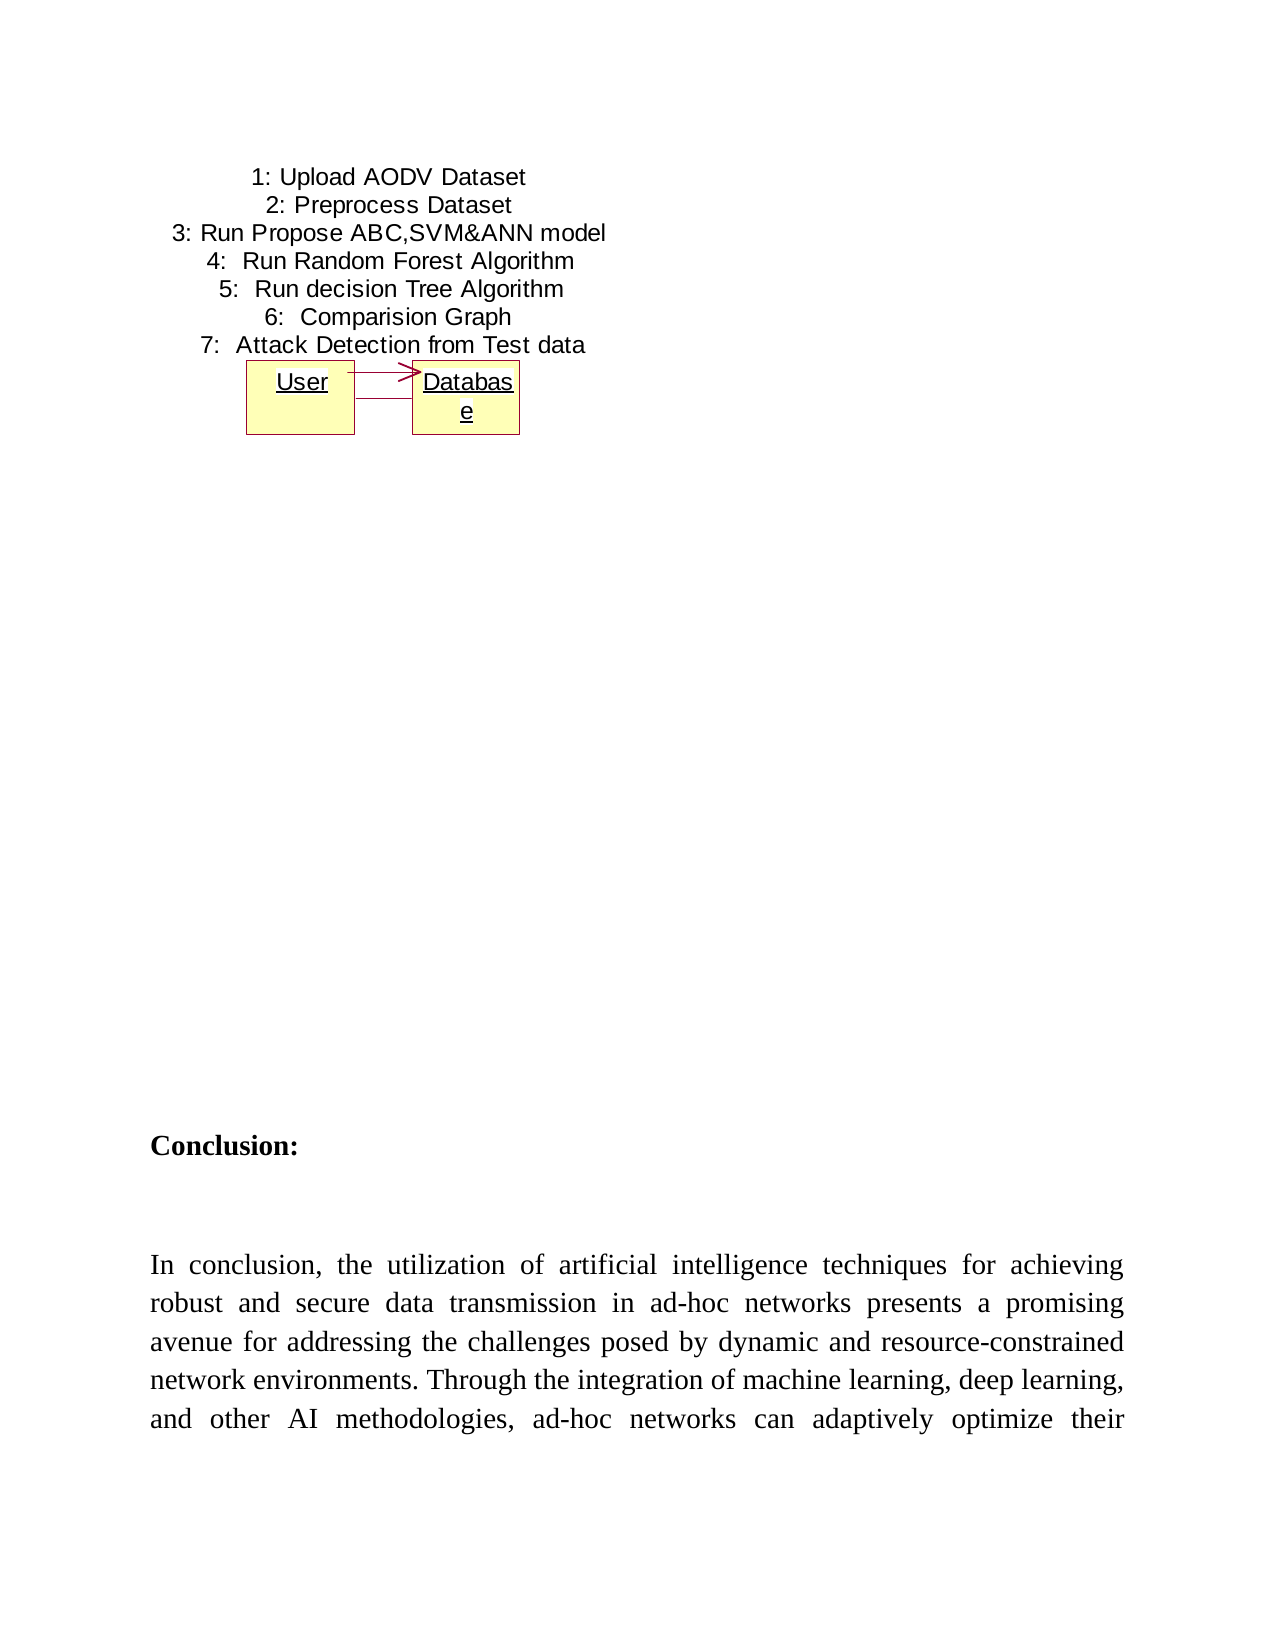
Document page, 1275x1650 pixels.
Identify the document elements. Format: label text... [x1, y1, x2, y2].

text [150, 1247, 1125, 1434]
text Conclusion: [150, 1128, 1125, 1162]
